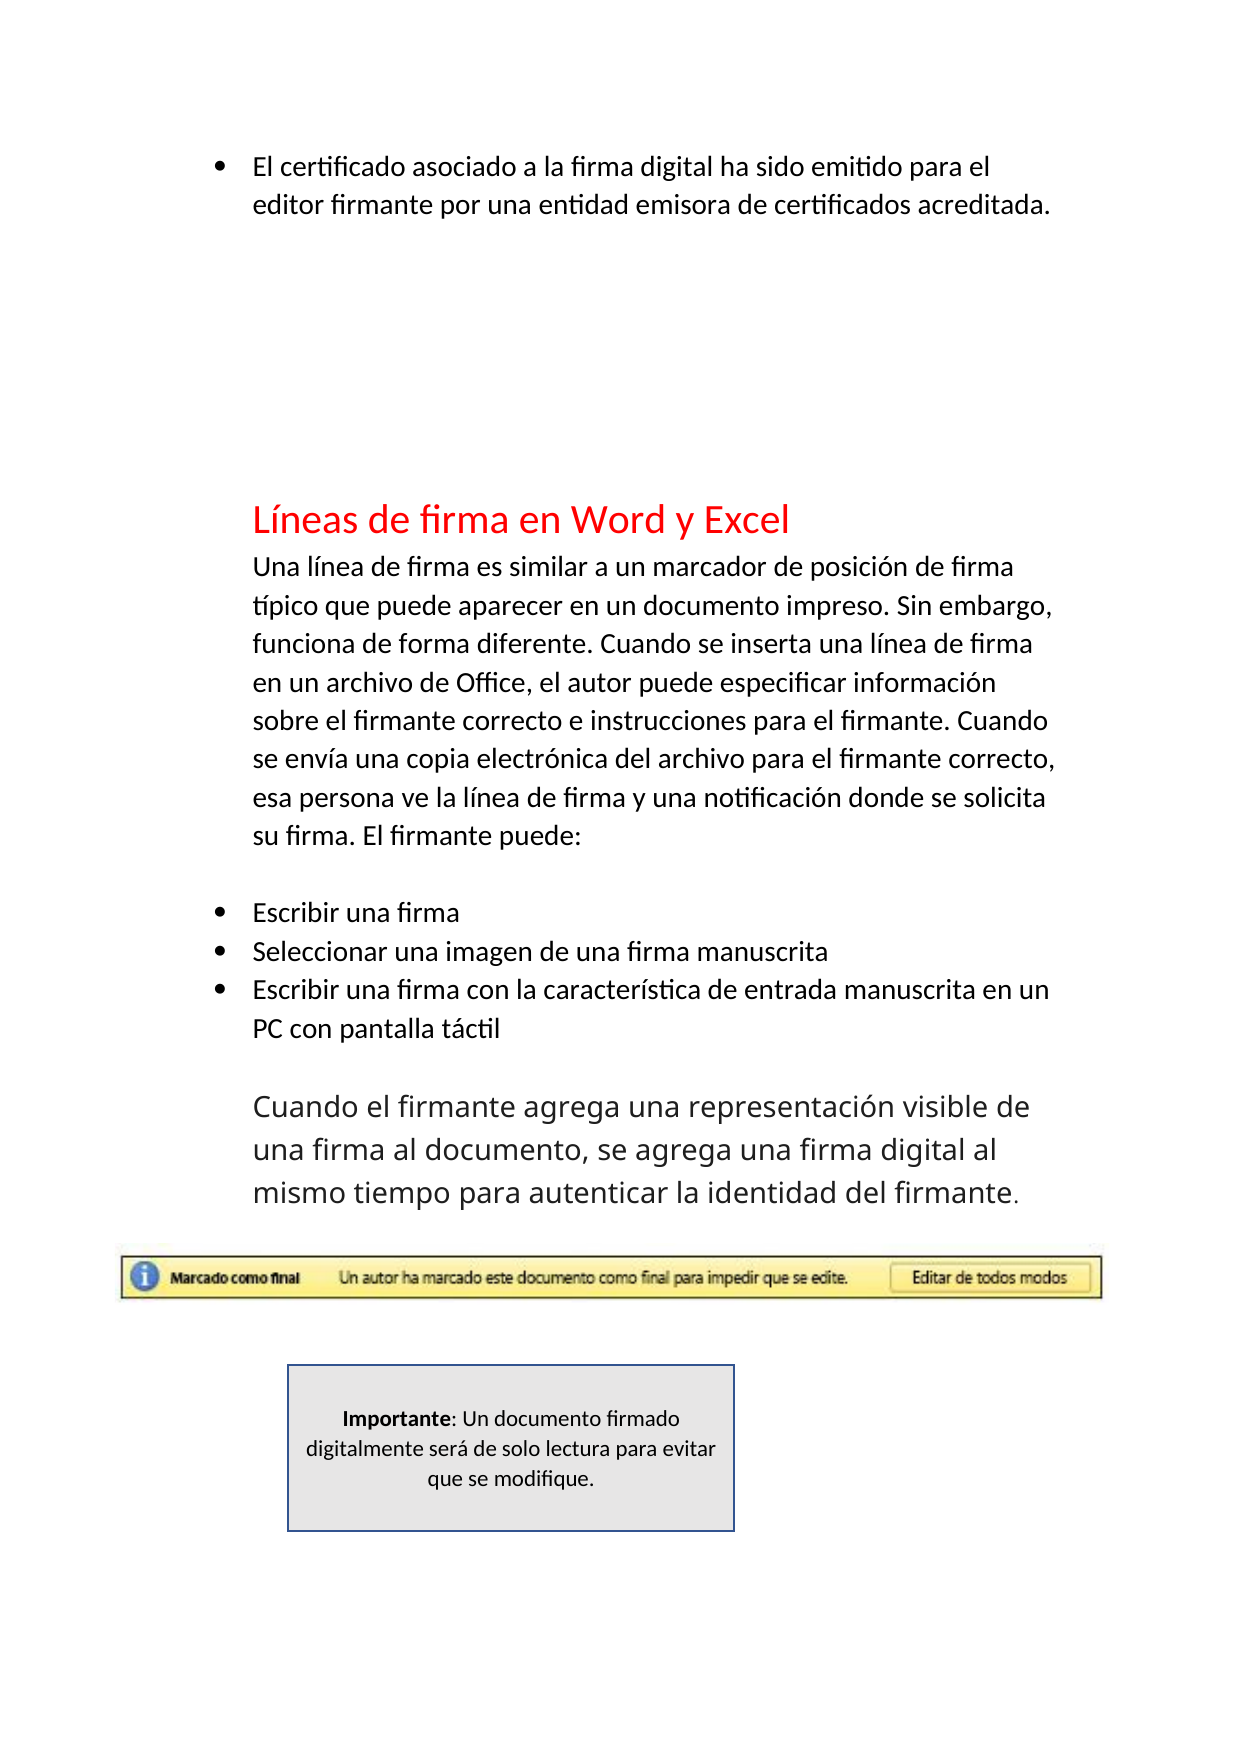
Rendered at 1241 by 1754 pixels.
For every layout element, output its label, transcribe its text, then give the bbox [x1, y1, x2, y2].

picture [114, 1243, 1110, 1314]
list Seleccionar una imagen de una firma manuscrita [215, 933, 1063, 968]
list Escribir una firma con la característica de entrada manuscrita en un PC con pantalla táctil [215, 971, 1063, 1045]
list Líneas de firma en Word y Excel [252, 493, 1063, 544]
list Cuando el firmante agrega una representación visible de una firma al documento, se agrega una firma digital al mismo tiempo para autenticar la identidad del firmante. [252, 1087, 1063, 1212]
list Una línea de firma es similar a un marcador de posición de firma típico que puede aparecer en un documento impreso. Sin embargo, funciona de forma diferente. Cuando se inserta una línea de firma en un archivo de Office, el autor puede especificar información sobre el firmante correcto e instrucciones para el firmante. Cuando se envía una copia electrónica del archivo para el firmante correcto, esa persona ve la línea de firma y una notificación donde se solicita su firma. El firmante puede: [252, 548, 1063, 853]
list Escribir una firma [215, 894, 1063, 930]
list El certificado asociado a la firma digital ha sido emitido para el editor firmante por una entidad emisora de certificados acreditada. [215, 148, 1063, 222]
